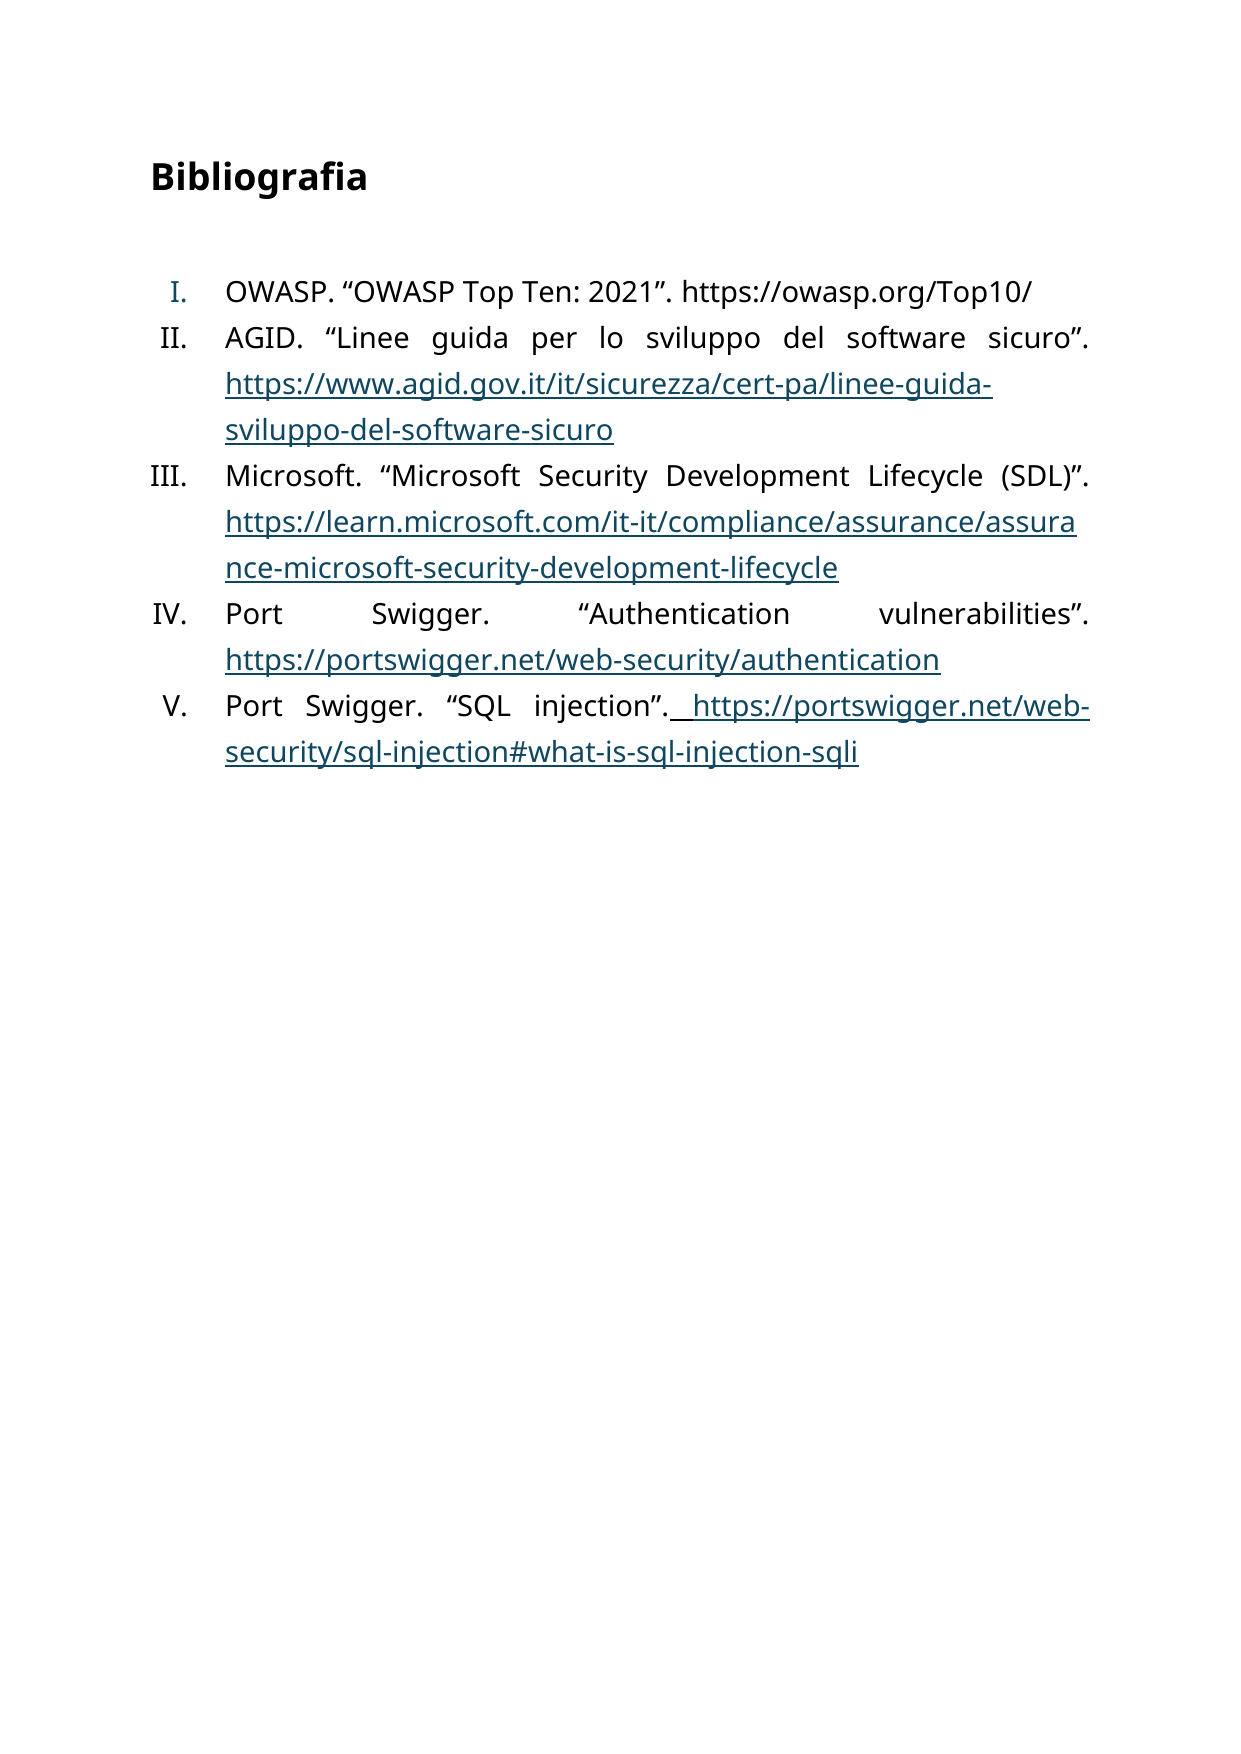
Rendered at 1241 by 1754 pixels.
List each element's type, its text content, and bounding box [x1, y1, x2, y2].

list AGID. “Linee guida per lo sviluppo del software sicuro”. https://www.agid.gov.it/it/sicurezza/cert-pa/linee-guida-sviluppo-del-software-sicuro [187, 318, 1090, 449]
list Port Swigger. “Authentication vulnerabilities”. https://portswigger.net/web-security/authentication [187, 593, 1090, 679]
list Port Swigger. “SQL injection”. https://portswigger.net/web-security/sql-injection#what-is-sql-injection-sqli [187, 685, 1090, 771]
list Microsoft. “Microsoft Security Development Lifecycle (SDL)”. https://learn.microsoft.com/it-it/compliance/assurance/assurance-microsoft-security-development-lifecycle [187, 456, 1090, 587]
subtitle Bibliografia [150, 150, 1090, 201]
list OWASP. “OWASP Top Ten: 2021”. https://owasp.org/Top10/ [187, 272, 1090, 311]
